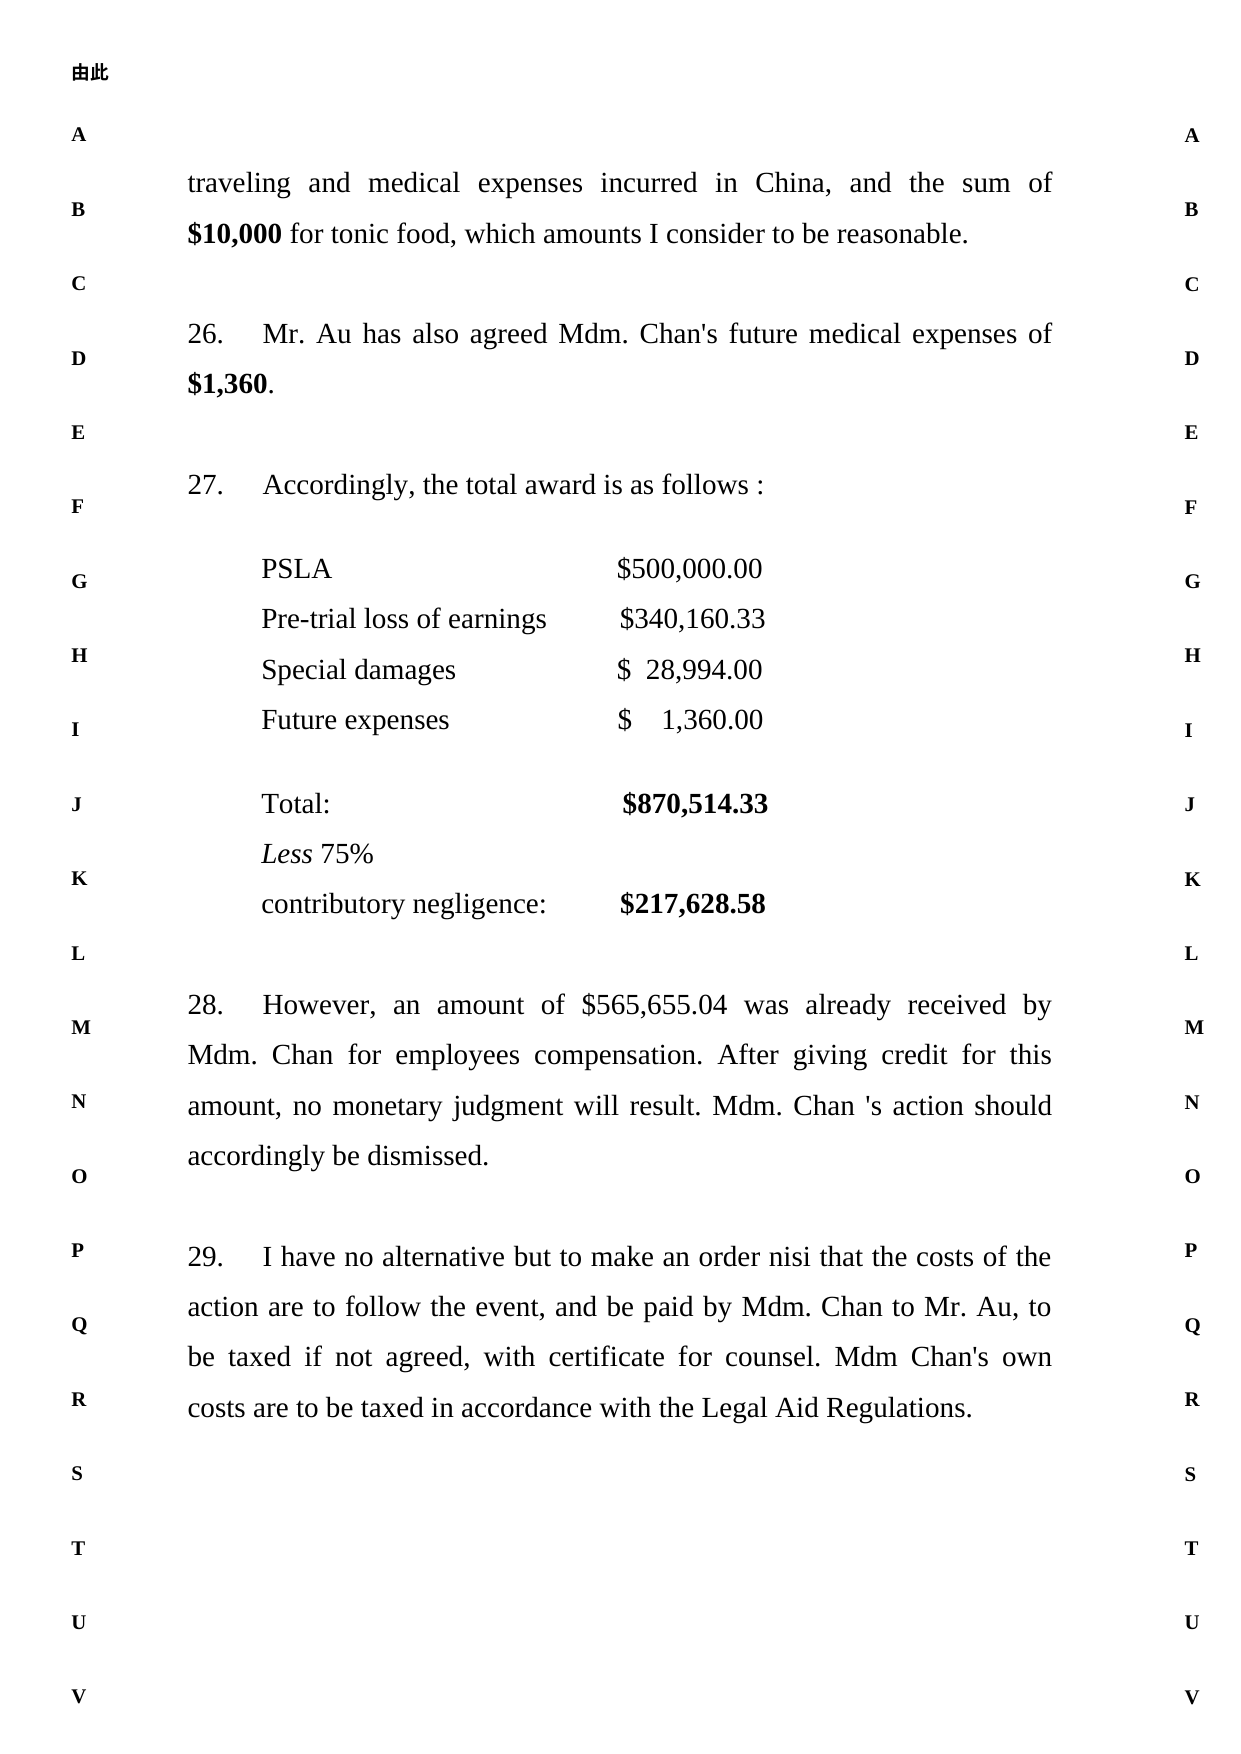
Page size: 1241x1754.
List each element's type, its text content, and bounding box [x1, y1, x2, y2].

list Mr. Au has also agreed Mdm. Chan's future medical expenses of $1,360. [187, 316, 1053, 400]
text Total: $870,514.33 [261, 786, 1053, 819]
text PSLA $500,000.00 [261, 551, 1053, 585]
text Pre-trial loss of earnings $340,160.33 [261, 601, 1053, 635]
text Less 75% [261, 836, 1053, 870]
text contributory negligence: $217,628.58 [261, 887, 1053, 920]
text Special damages $ 28,994.00 [261, 652, 1053, 685]
list Accordingly, the total award is as follows : [187, 467, 1053, 501]
list However, an amount of $565,655.04 was already received by Mdm. Chan for employees compensation. After giving credit for this amount, no monetary judgment will result. Mdm. Chan 's action should accordingly be dismissed. [187, 987, 1053, 1172]
list I have no alternative but to make an order nisi that the costs of the action are to follow the event, and be paid by Mdm. Chan to Mr. Au, to be taxed if not agreed, with certificate for counsel. Mdm Chan's own costs are to be taxed in accordance with the Legal Aid Regulations. [187, 1239, 1053, 1423]
text Future expenses $ 1,360.00 [261, 702, 1053, 736]
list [187, 165, 1053, 249]
